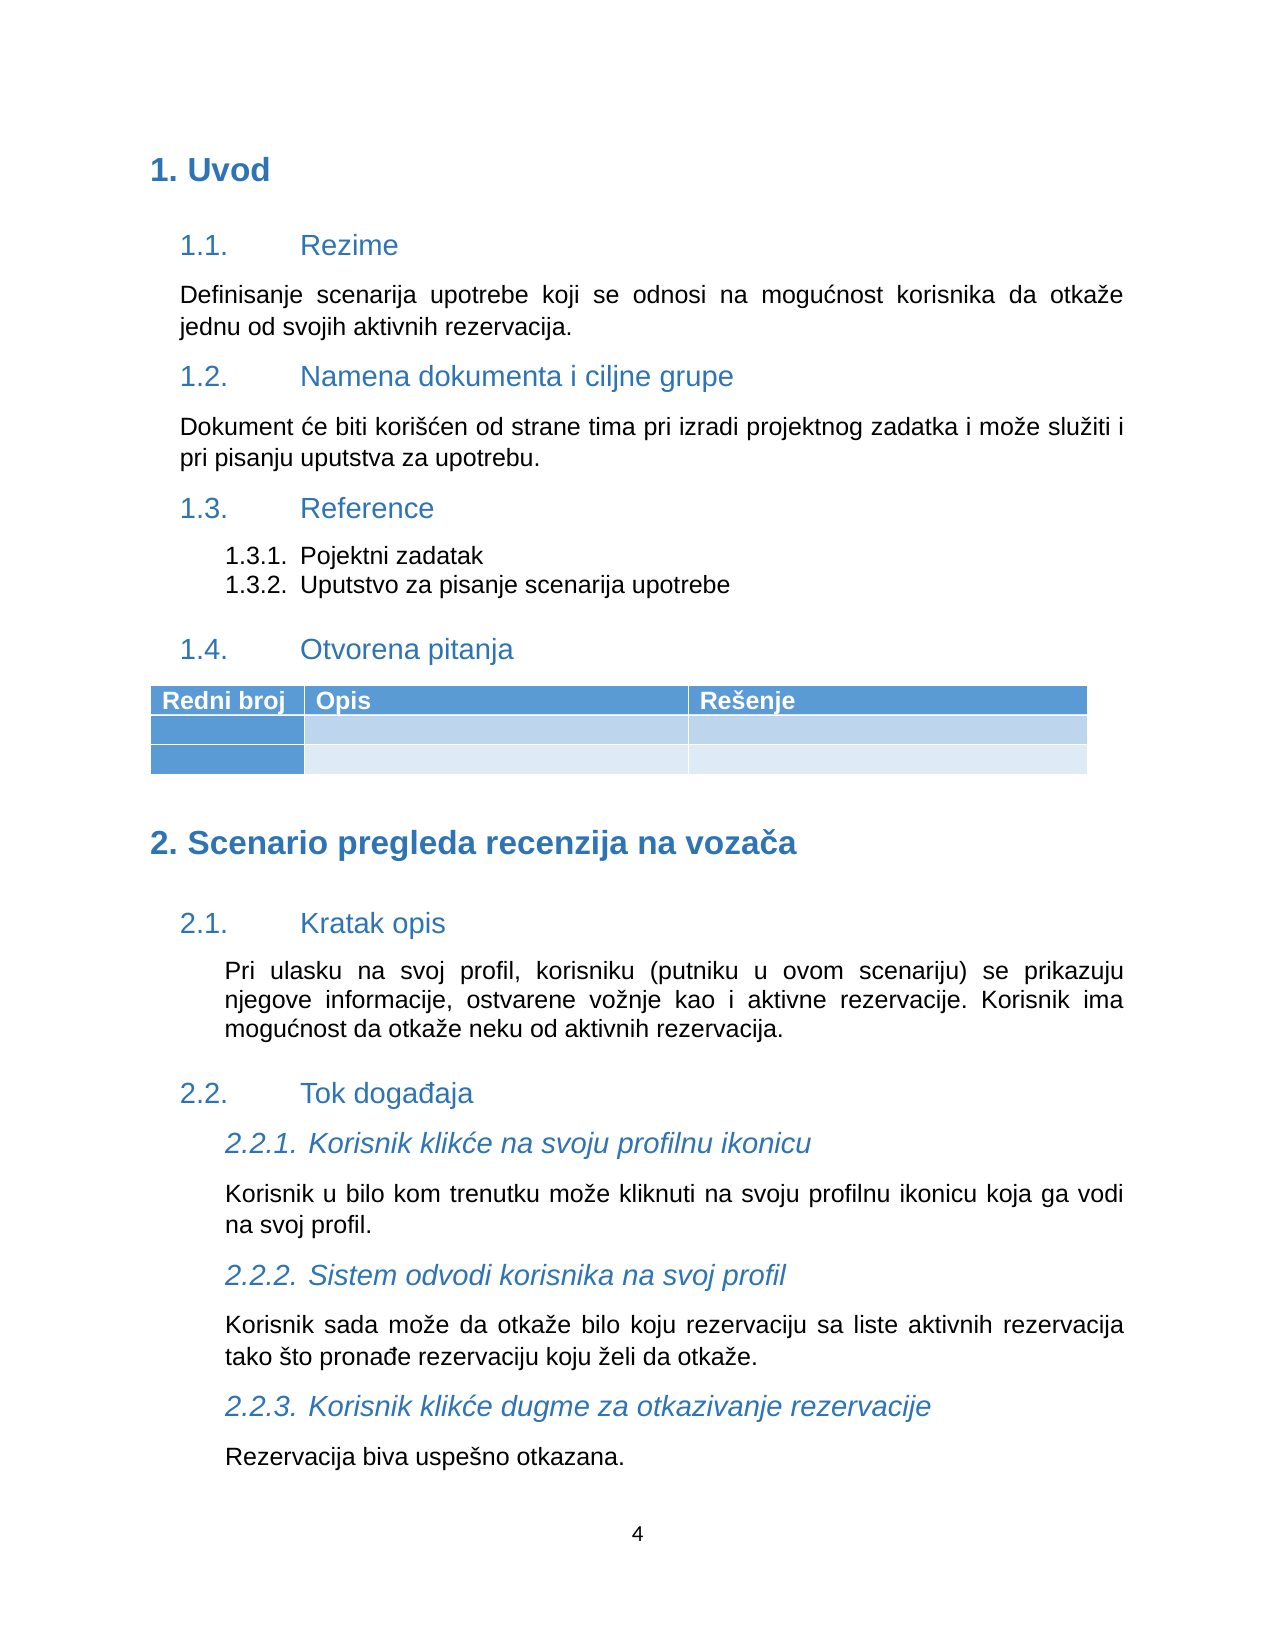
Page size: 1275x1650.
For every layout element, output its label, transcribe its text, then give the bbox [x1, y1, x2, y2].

table_cell [689, 745, 1087, 774]
list Pri ulasku na svoj profil, korisniku (putniku u ovom scenariju) se prikazuju njegove informacije, ostvarene vožnje kao i aktivne rezervacije. Korisnik ima mogućnost da otkaže neku od aktivnih rezervacija. [224, 956, 1125, 1042]
table_cell [305, 716, 688, 744]
list Reference [179, 491, 1125, 524]
list Korisnik klikće dugme za otkazivanje rezervacije [225, 1389, 1125, 1423]
list Sistem odvodi korisnika na svoj profil [225, 1258, 1125, 1291]
table_header Opis [305, 686, 688, 714]
list Uputstvo za pisanje scenarija upotrebe [225, 570, 1125, 598]
list Uvod [150, 150, 1125, 188]
list Scenario pregleda recenzija na vozača [150, 823, 1125, 861]
text Korisnik u bilo kom trenutku može kliknuti na svoju profilnu ikonicu koja ga vodi na svoj profil. [225, 1179, 1125, 1239]
list Namena dokumenta i ciljne grupe [179, 359, 1125, 393]
text Dokument će biti korišćen od strane tima pri izradi projektnog zadatka i može služiti i pri pisanju uputstva za upotrebu. [179, 412, 1125, 472]
table_cell [151, 745, 304, 774]
text Rezervacija biva uspešno otkazana. [225, 1442, 1125, 1471]
table_header Redni broj [151, 686, 304, 714]
text Korisnik sada može da otkaže bilo koju rezervaciju sa liste aktivnih rezervacija tako što pronađe rezervaciju koju želi da otkaže. [225, 1311, 1125, 1370]
list Tok događaja [179, 1076, 1125, 1109]
list Korisnik klikće na svoju profilnu ikonicu [225, 1126, 1125, 1160]
table_cell [151, 716, 304, 744]
table_cell [689, 716, 1087, 744]
list Pojektni zadatak [225, 541, 1125, 570]
list Kratak opis [179, 906, 1125, 939]
list Rezime [179, 228, 1125, 261]
table_header Rešenje [689, 686, 1087, 714]
list Otvorena pitanja [179, 632, 1125, 665]
table_cell [305, 745, 688, 774]
text Definisanje scenarija upotrebe koji se odnosi na mogućnost korisnika da otkaže jednu od svojih aktivnih rezervacija. [179, 280, 1125, 340]
